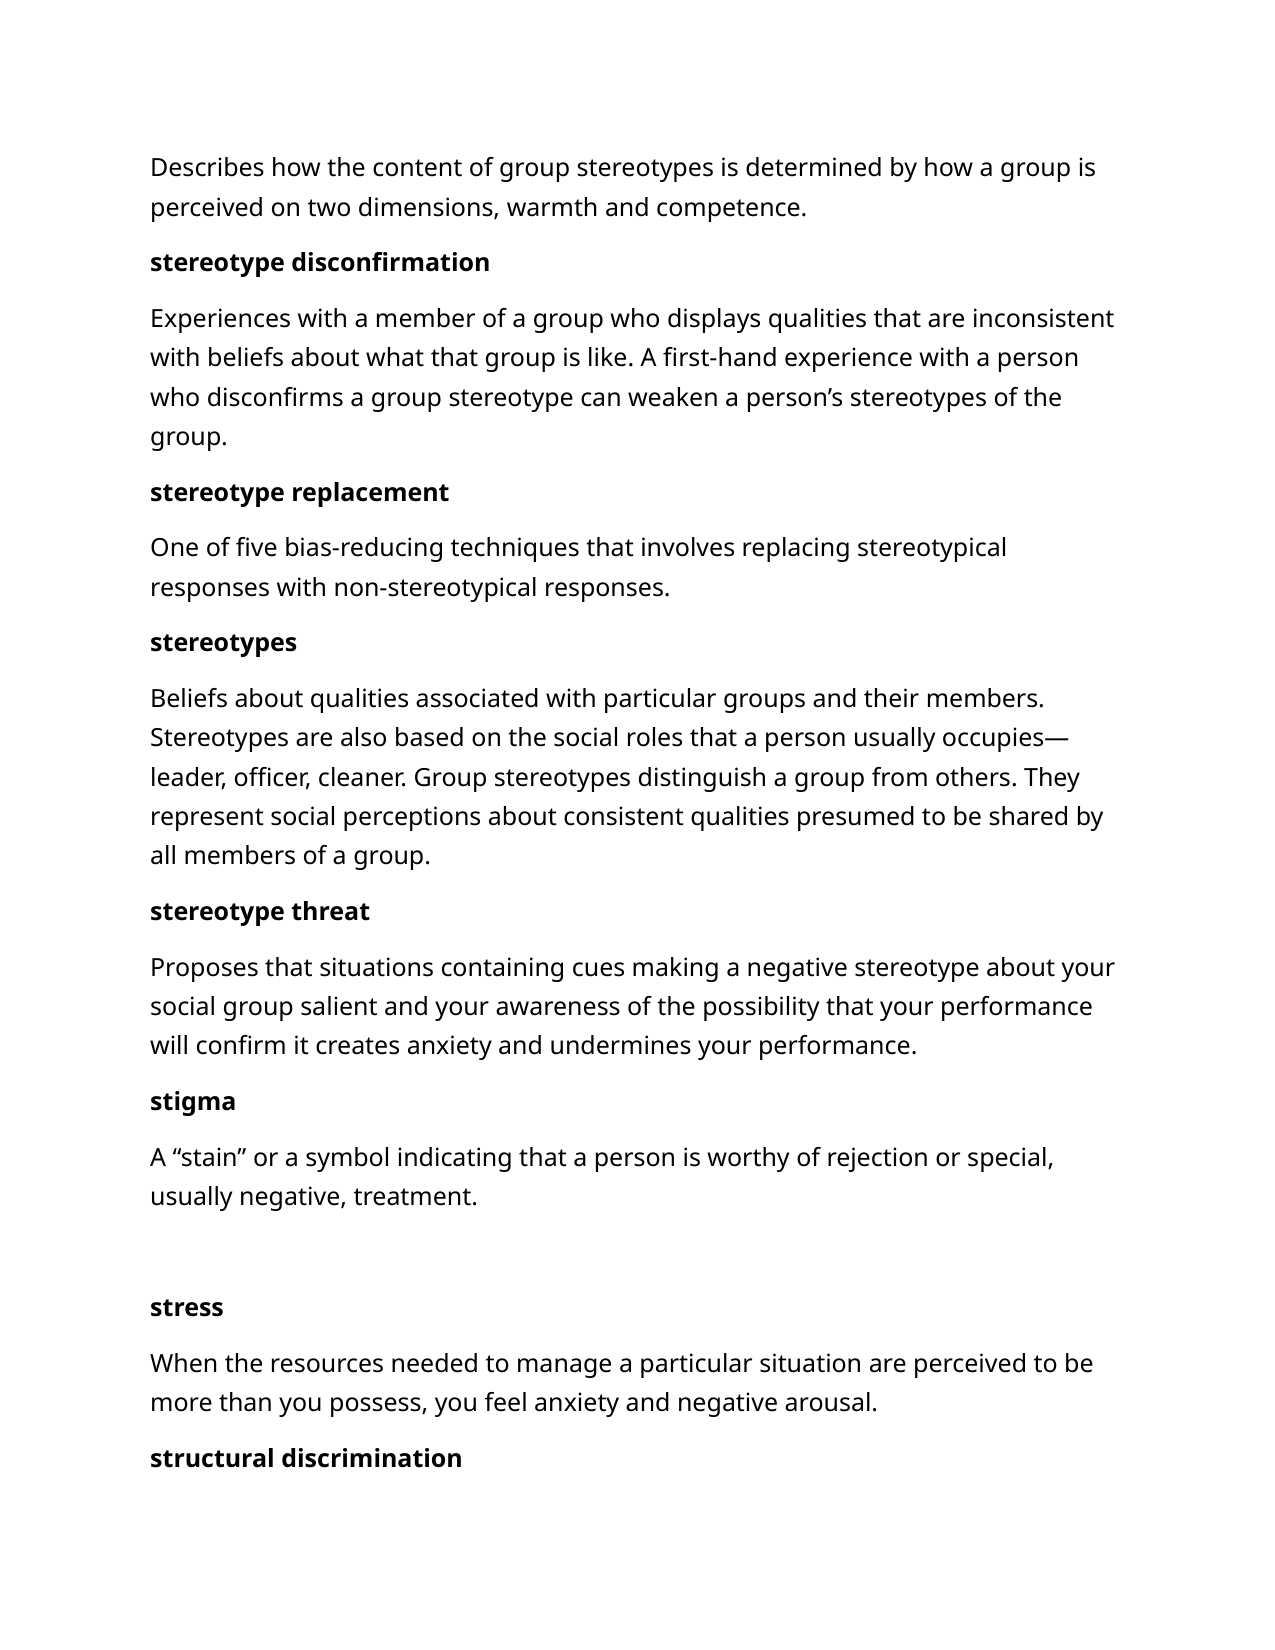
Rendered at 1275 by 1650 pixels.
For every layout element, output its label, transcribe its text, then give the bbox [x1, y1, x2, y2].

text stereotype disconfirmation [150, 245, 1125, 279]
text stereotype threat [150, 893, 1125, 927]
text Proposes that situations containing cues making a negative stereotype about your social group salient and your awareness of the possibility that your performance will confirm it creates anxiety and undermines your performance. [150, 949, 1125, 1062]
text structural discrimination [150, 1441, 1125, 1475]
text stigma [150, 1083, 1125, 1117]
text When the resources needed to manage a particular situation are perceived to be more than you possess, you feel anxiety and negative arousal. [150, 1346, 1125, 1419]
text A “stain” or a symbol indicating that a person is worthy of rejection or special, usually negative, treatment. [150, 1139, 1125, 1212]
text Experiences with a member of a group who displays qualities that are inconsistent with beliefs about what that group is like. A first-hand experience with a person who disconfirms a group stereotype can weaken a person’s stereotypes of the group. [150, 301, 1125, 452]
text Beliefs about qualities associated with particular groups and their members. Stereotypes are also based on the social roles that a person usually occupies—leader, officer, cleaner. Group stereotypes distinguish a group from others. They represent social perceptions about consistent qualities presumed to be shared by all members of a group. [150, 681, 1125, 872]
text stress [150, 1290, 1125, 1324]
text One of five bias-reducing techniques that involves replacing stereotypical responses with non-stereotypical responses. [150, 530, 1125, 603]
text Describes how the content of group stereotypes is determined by how a group is perceived on two dimensions, warmth and competence. [150, 150, 1125, 223]
text stereotypes [150, 625, 1125, 659]
text stereotype replacement [150, 474, 1125, 508]
